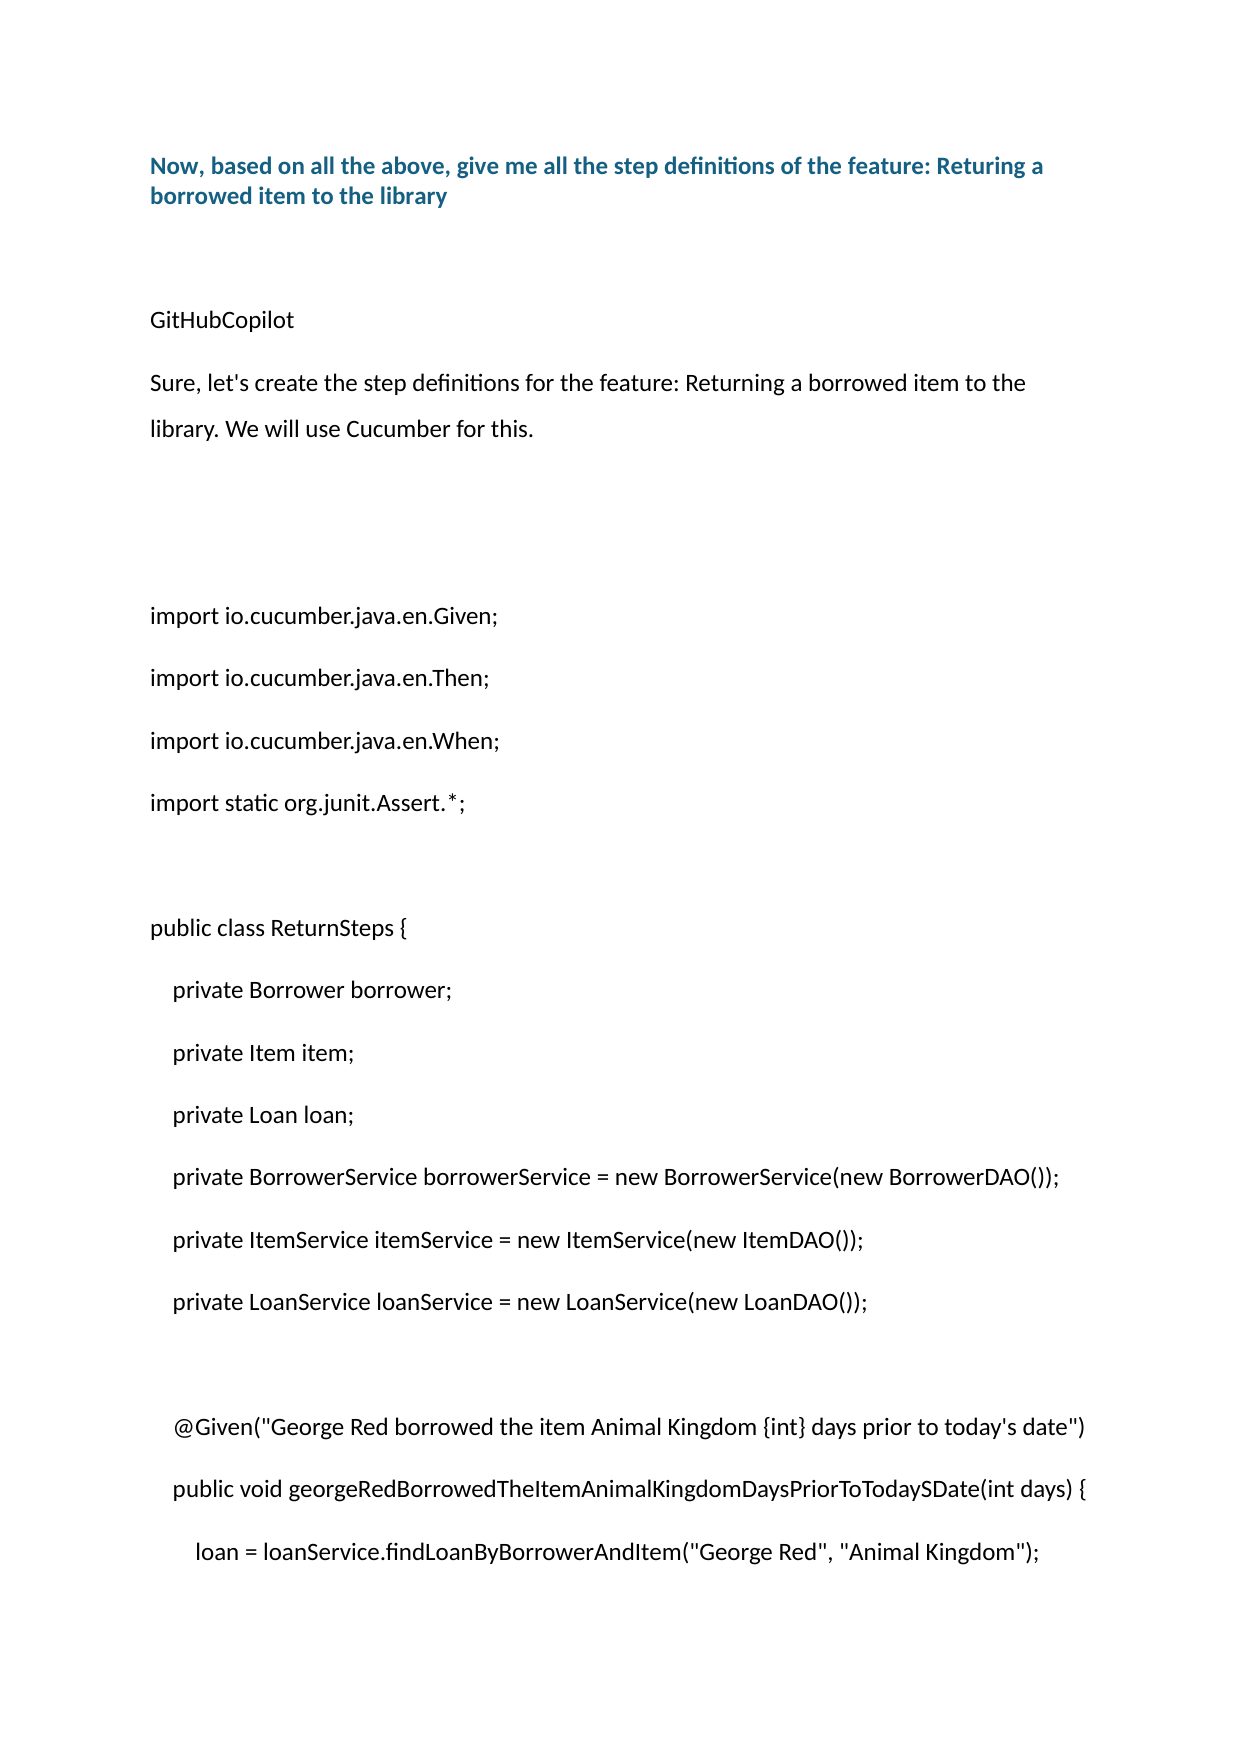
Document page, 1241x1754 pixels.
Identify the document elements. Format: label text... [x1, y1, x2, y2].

text GitHubCopilot [150, 305, 1090, 335]
text private Loan loan; [150, 1099, 1090, 1130]
text private LoanService loanService = new LoanService(new LoanDAO()); [150, 1286, 1090, 1317]
text private ItemService itemService = new ItemService(new ItemDAO()); [150, 1224, 1090, 1254]
text public void georgeRedBorrowedTheItemAnimalKingdomDaysPriorToTodaySDate(int days) { [150, 1473, 1090, 1504]
text import static org.junit.Assert.*; [150, 787, 1090, 818]
text public class ReturnSteps { [150, 912, 1090, 942]
text private Borrower borrower; [150, 974, 1090, 1005]
text Now, based on all the above, give me all the step definitions of the feature: Returing a borrowed item to the library [150, 150, 1090, 211]
text import io.cucumber.java.en.Then; [150, 662, 1090, 693]
text loan = loanService.findLoanByBorrowerAndItem("George Red", "Animal Kingdom"); [150, 1536, 1090, 1566]
text import io.cucumber.java.en.Given; [150, 600, 1090, 631]
text @Given("George Red borrowed the item Animal Kingdom {int} days prior to today's date") [150, 1411, 1090, 1442]
text private Item item; [150, 1037, 1090, 1067]
text private BorrowerService borrowerService = new BorrowerService(new BorrowerDAO()); [150, 1162, 1090, 1192]
text Sure, let's create the step definitions for the feature: Returning a borrowed item to the library. We will use Cucumber for this. [150, 367, 1090, 443]
text import io.cucumber.java.en.When; [150, 725, 1090, 755]
